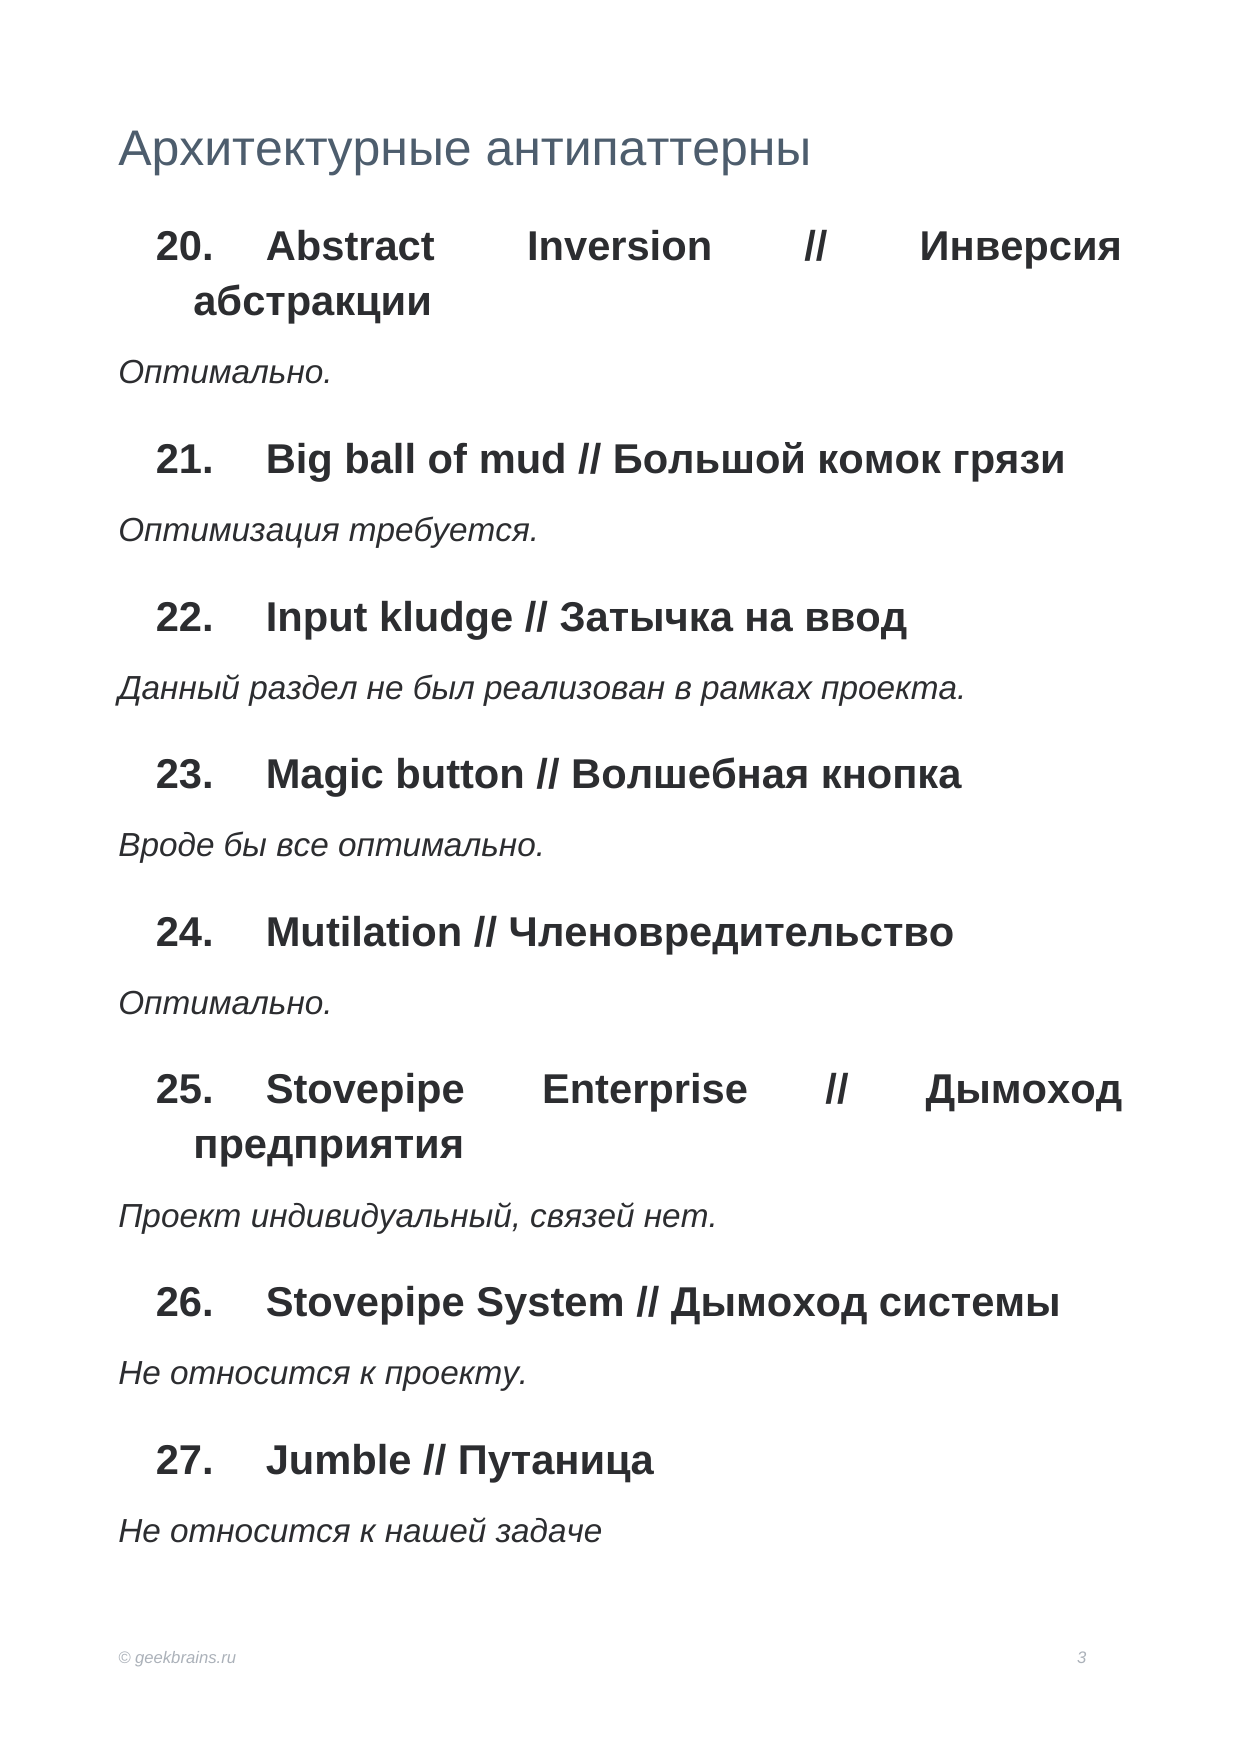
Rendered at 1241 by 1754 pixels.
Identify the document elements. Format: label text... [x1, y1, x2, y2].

text Оптимально. [118, 353, 1122, 391]
text Не относится к проекту. [118, 1353, 1122, 1392]
text Проект индивидуальный, связей нет. [118, 1196, 1122, 1234]
text Данный раздел не был реализован в рамках проекта. [118, 668, 1122, 706]
subtitle Stovepipe Enterprise // Дымоход предприятия [156, 1065, 1122, 1168]
subtitle Magic button // Волшебная кнопка [156, 749, 1122, 797]
subtitle Mutilation // Членовредительство [156, 907, 1122, 955]
text Вроде бы все оптимально. [118, 825, 1122, 864]
subtitle Jumble // Путаница [156, 1435, 1122, 1483]
text Оптимизация требуется. [118, 510, 1122, 549]
subtitle Архитектурные антипаттерны [118, 118, 1122, 176]
subtitle Input kludge // Затычка на ввод [156, 592, 1122, 640]
subtitle Stovepipe System // Дымоход системы [156, 1277, 1122, 1325]
subtitle Abstract Inversion // Инверсия абстракции [156, 222, 1122, 324]
text Не относится к нашей задаче [118, 1511, 1122, 1549]
subtitle Big ball of mud // Большой комок грязи [156, 434, 1122, 482]
text Оптимально. [118, 983, 1122, 1021]
